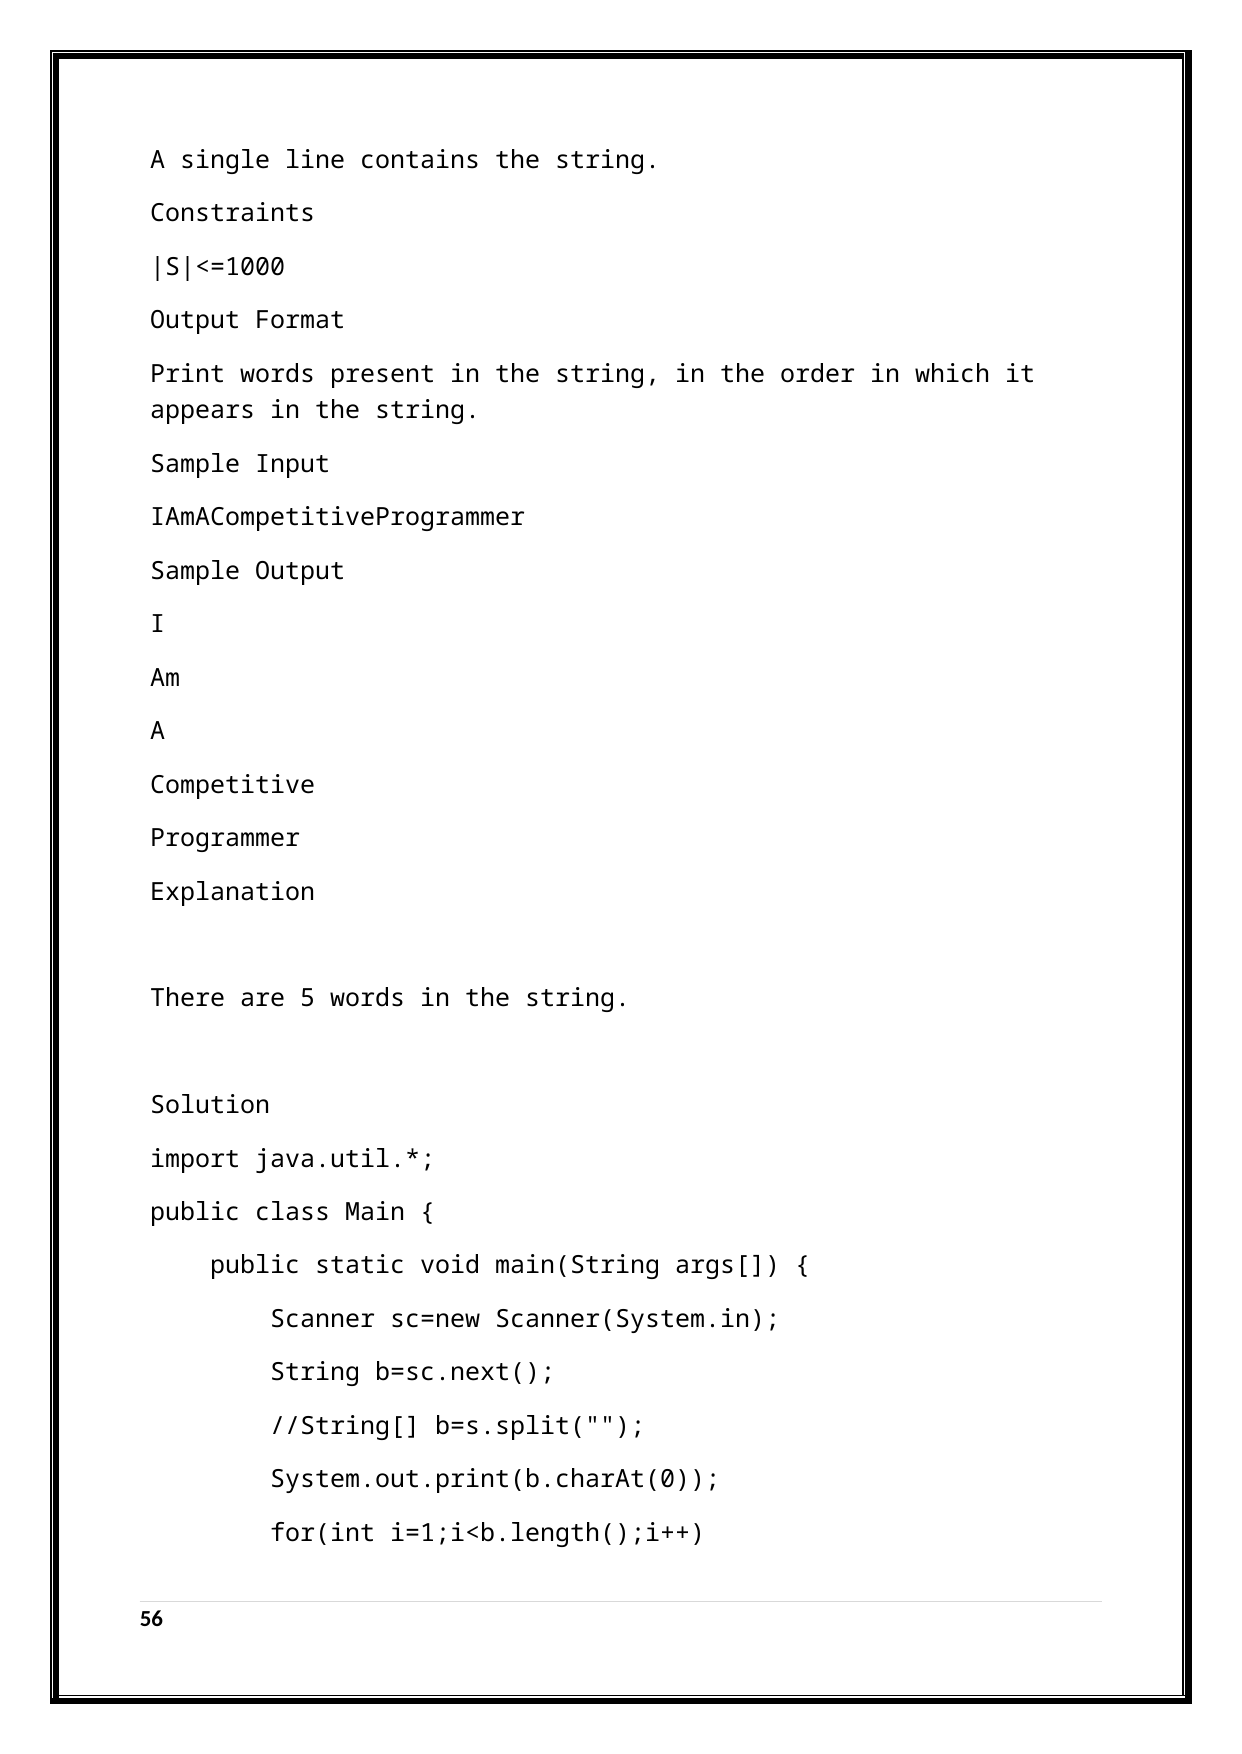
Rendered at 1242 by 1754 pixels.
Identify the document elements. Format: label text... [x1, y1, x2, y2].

text Explanation [150, 873, 1102, 907]
text |S|<=1000 [150, 248, 1102, 283]
text Sample Input [150, 446, 1102, 480]
text public static void main(String args[]) { [150, 1247, 1102, 1281]
text A single line contains the string. [150, 142, 1102, 176]
text System.out.print(b.charAt(0)); [150, 1461, 1102, 1495]
text for(int i=1;i<b.length();i++) [150, 1514, 1102, 1548]
text Output Format [150, 302, 1102, 336]
text There are 5 words in the string. [150, 980, 1102, 1014]
text String b=sc.next(); [150, 1354, 1102, 1388]
text Constraints [150, 195, 1102, 229]
text A [150, 713, 1102, 747]
text Solution [150, 1087, 1102, 1121]
text public class Main { [150, 1194, 1102, 1228]
text import java.util.*; [150, 1140, 1102, 1174]
text Competitive [150, 766, 1102, 800]
text //String[] b=s.split(""); [150, 1407, 1102, 1442]
text IAmACompetitiveProgrammer [150, 499, 1102, 533]
text I [150, 606, 1102, 640]
text Scanner sc=new Scanner(System.in); [150, 1301, 1102, 1335]
text Print words present in the string, in the order in which it appears in the string. [150, 355, 1102, 426]
text Programmer [150, 820, 1102, 854]
text Am [150, 659, 1102, 693]
text Sample Output [150, 552, 1102, 587]
